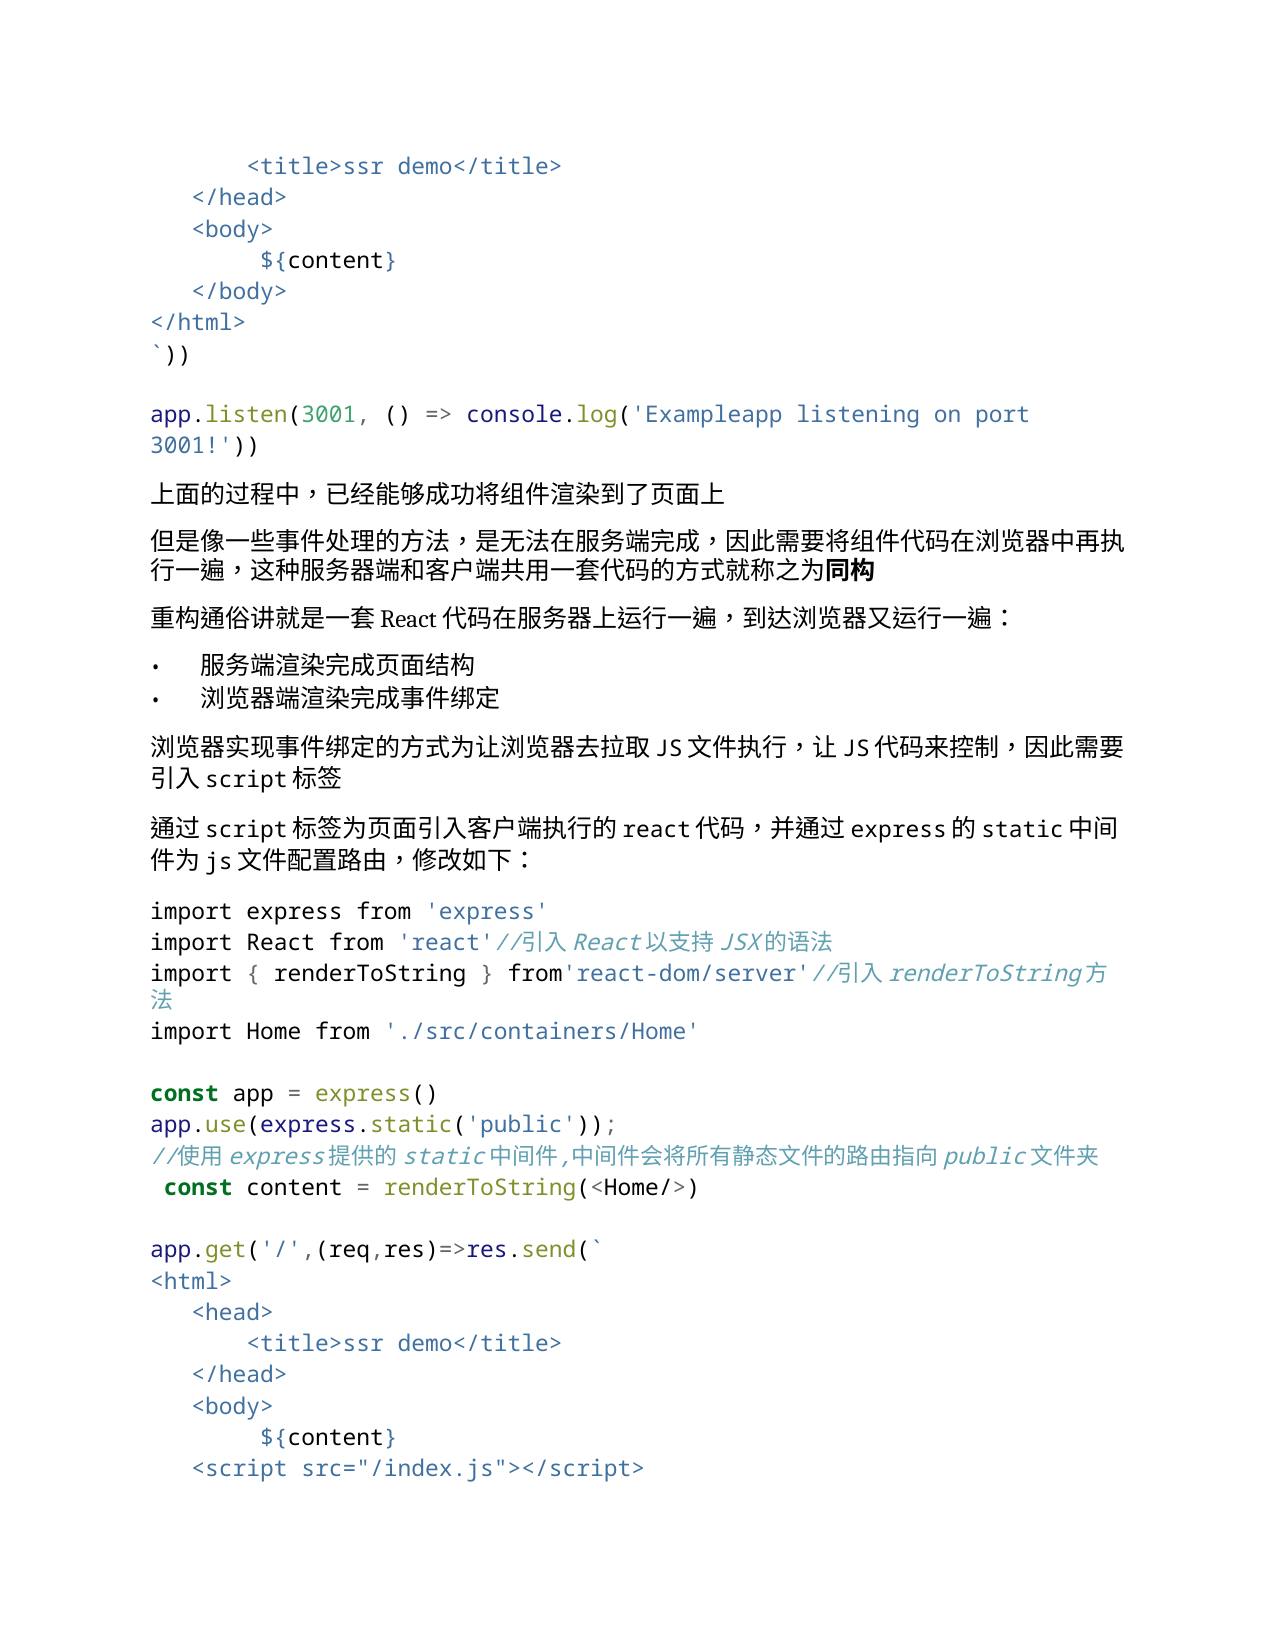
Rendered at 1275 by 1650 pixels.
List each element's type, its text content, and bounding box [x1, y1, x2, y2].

text 浏览器实现事件绑定的方式为让浏览器去拉取JS文件执行，让JS代码来控制，因此需要引入script标签 [150, 732, 1125, 794]
text 重构通俗讲就是一套React代码在服务器上运行一遍，到达浏览器又运行一遍： [150, 604, 1125, 633]
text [150, 150, 1125, 460]
text 上面的过程中，已经能够成功将组件渲染到了页面上 [150, 481, 1125, 509]
text 通过script标签为页面引入客户端执行的react代码，并通过express的static中间件为js文件配置路由，修改如下： [150, 813, 1125, 876]
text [150, 894, 1125, 1483]
list 服务端渲染完成页面结构 [150, 652, 1125, 681]
text 但是像一些事件处理的方法，是无法在服务端完成，因此需要将组件代码在浏览器中再执行一遍，这种服务器端和客户端共用一套代码的方式就称之为同构 [150, 528, 1125, 586]
list 浏览器端渲染完成事件绑定 [150, 684, 1125, 713]
